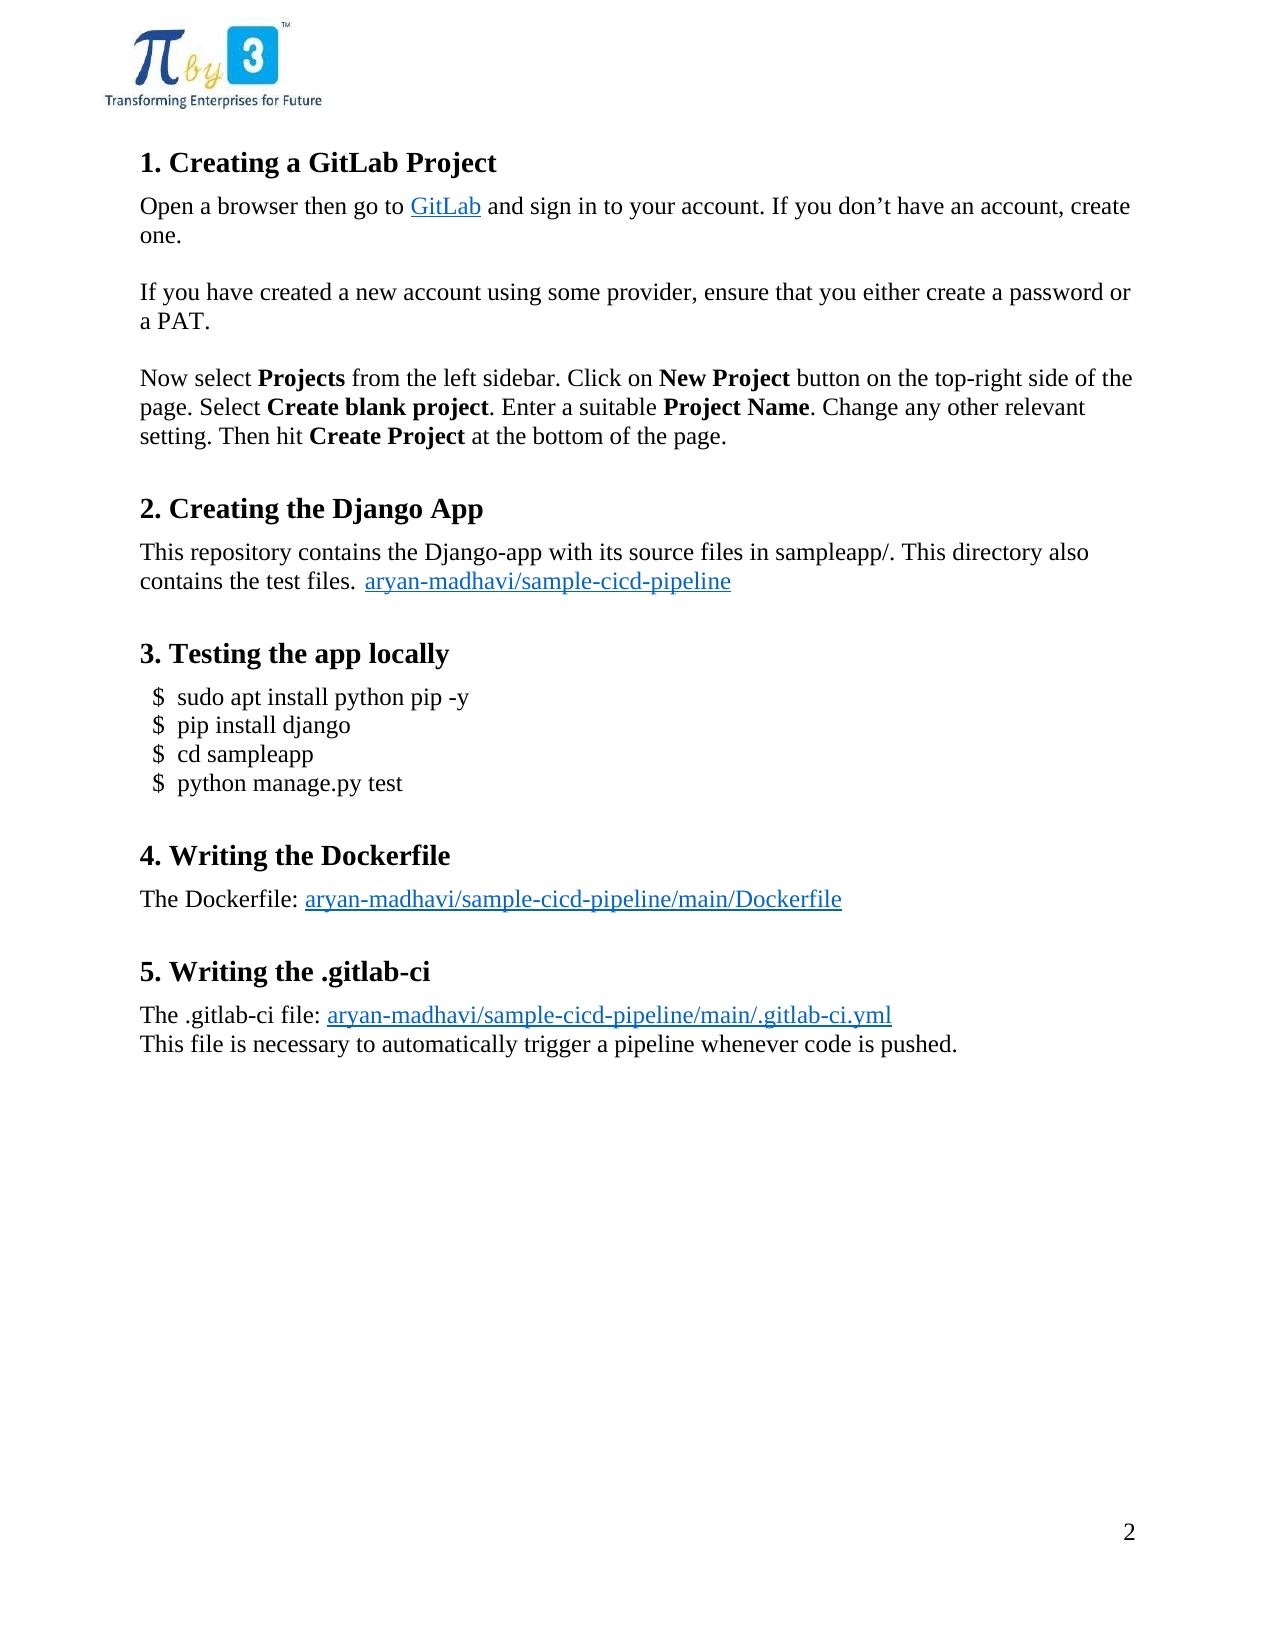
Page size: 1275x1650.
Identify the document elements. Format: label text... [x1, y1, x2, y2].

subtitle 1. Creating a GitLab Project [139, 145, 1135, 178]
text The .gitlab-ci file: aryan-madhavi/sample-cicd-pipeline/main/.gitlab-ci.yml [139, 1000, 1135, 1029]
subtitle 5. Writing the .gitlab-ci [139, 954, 1135, 988]
text $ python manage.py test [139, 768, 1135, 797]
text Open a browser then go to GitLab and sign in to your account. If you don’t have an account, create one. [139, 191, 1135, 248]
text This file is necessary to automatically trigger a pipeline whenever code is pushed. [139, 1029, 1135, 1058]
text If you have created a new account using some provider, ensure that you either create a password or a PAT. [139, 277, 1135, 335]
text $ cd sampleapp [139, 739, 1135, 768]
text $ sudo apt install python pip -y [139, 682, 1135, 711]
text $ pip install django [139, 711, 1135, 739]
subtitle 3. Testing the app locally [139, 636, 1135, 669]
text Now select Projects from the left sidebar. Click on New Project button on the top-right side of the page. Select Create blank project. Enter a suitable Project Name. Change any other relevant setting. Then hit Create Project at the bottom of the page. [139, 363, 1135, 450]
text This repository contains the Django-app with its source files in sampleapp/. This directory also contains the test files. aryan-madhavi/sample-cicd-pipeline [139, 537, 1135, 594]
picture [96, 17, 324, 110]
text The Dockerfile: aryan-madhavi/sample-cicd-pipeline/main/Dockerfile [139, 884, 1135, 913]
subtitle 4. Writing the Dockerfile [139, 838, 1135, 872]
subtitle 2. Creating the Django App [139, 491, 1135, 524]
